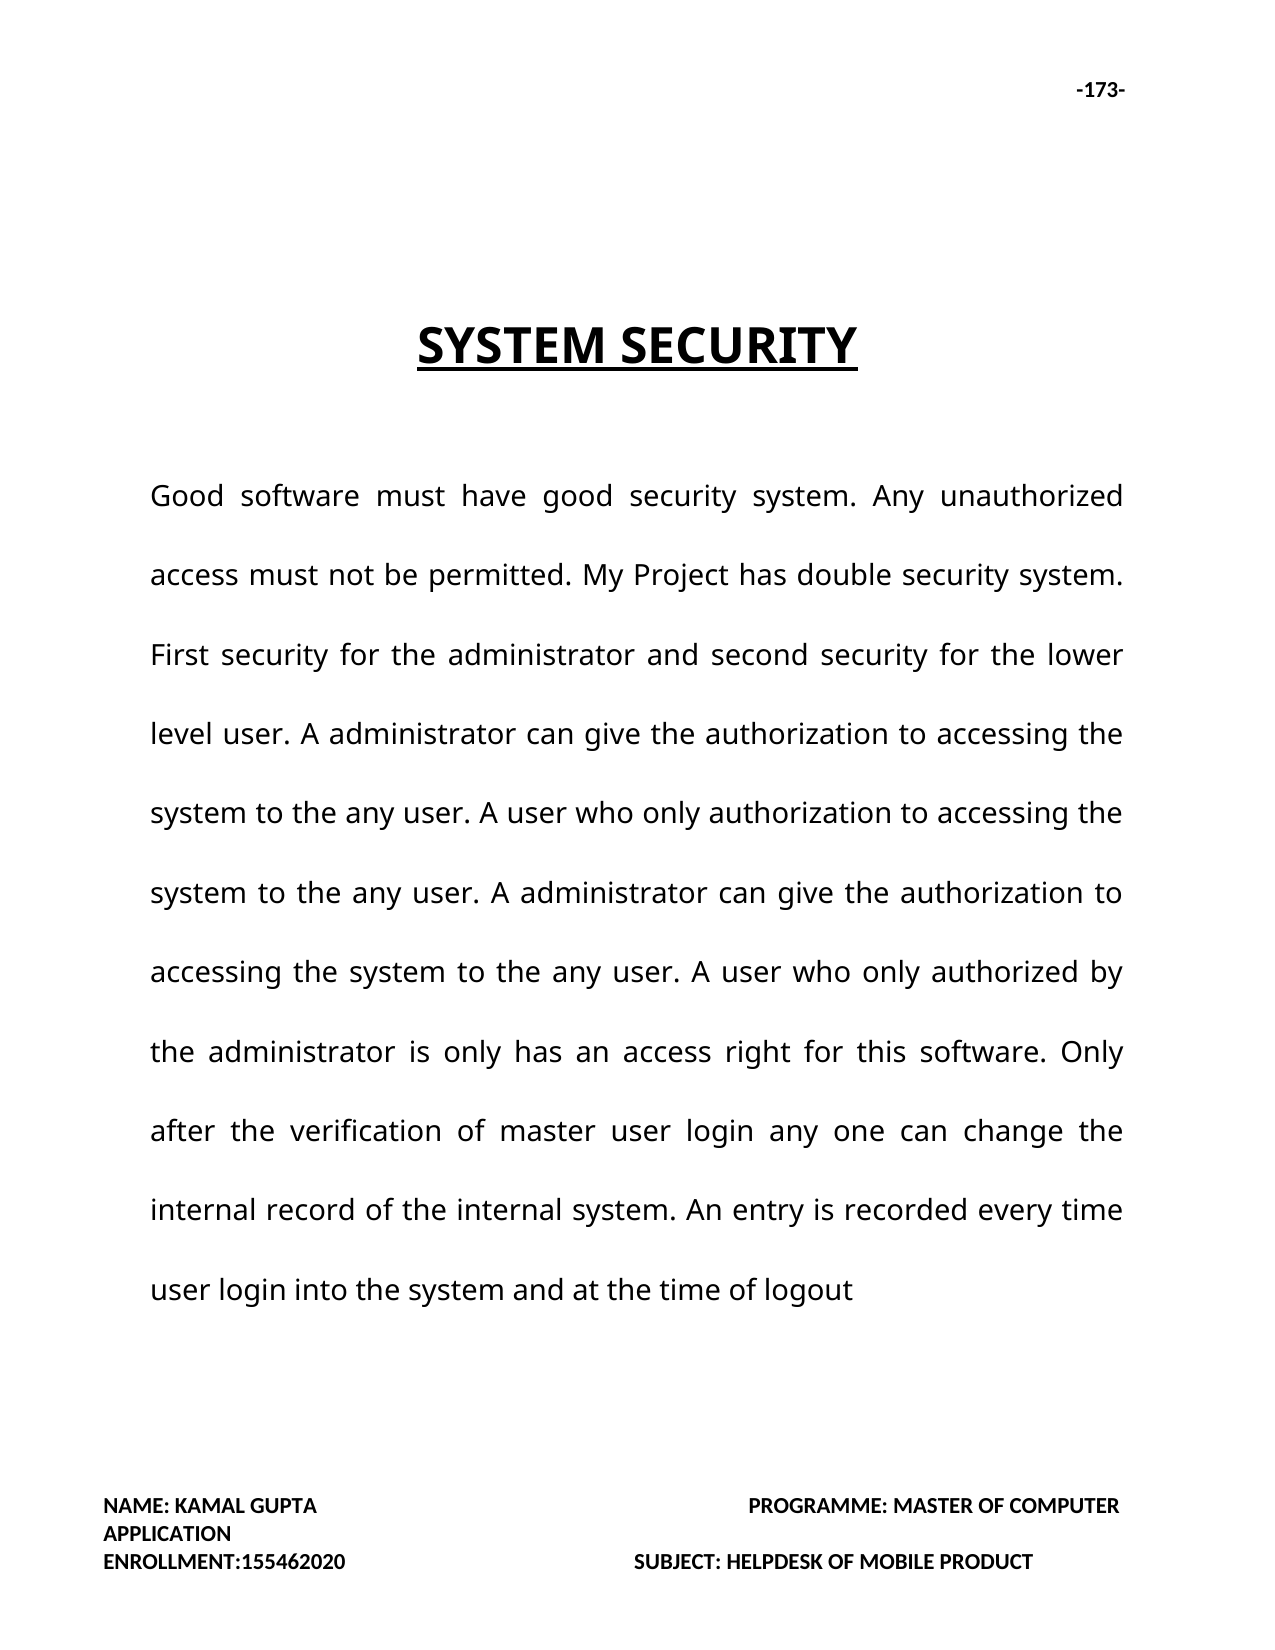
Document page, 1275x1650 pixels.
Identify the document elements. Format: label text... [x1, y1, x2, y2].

text SYSTEM SECURITY [150, 309, 1125, 378]
text Good software must have good security system. Any unauthorized access must not be permitted. My Project has double security system. First security for the administrator and second security for the lower level user. A administrator can give the authorization to accessing the system to the any user. A user who only authorization to accessing the system to the any user. A administrator can give the authorization to accessing the system to the any user. A user who only authorized by the administrator is only has an access right for this software. Only after the verification of master user login any one can change the internal record of the internal system. An entry is recorded every time user login into the system and at the time of logout [150, 475, 1125, 1309]
